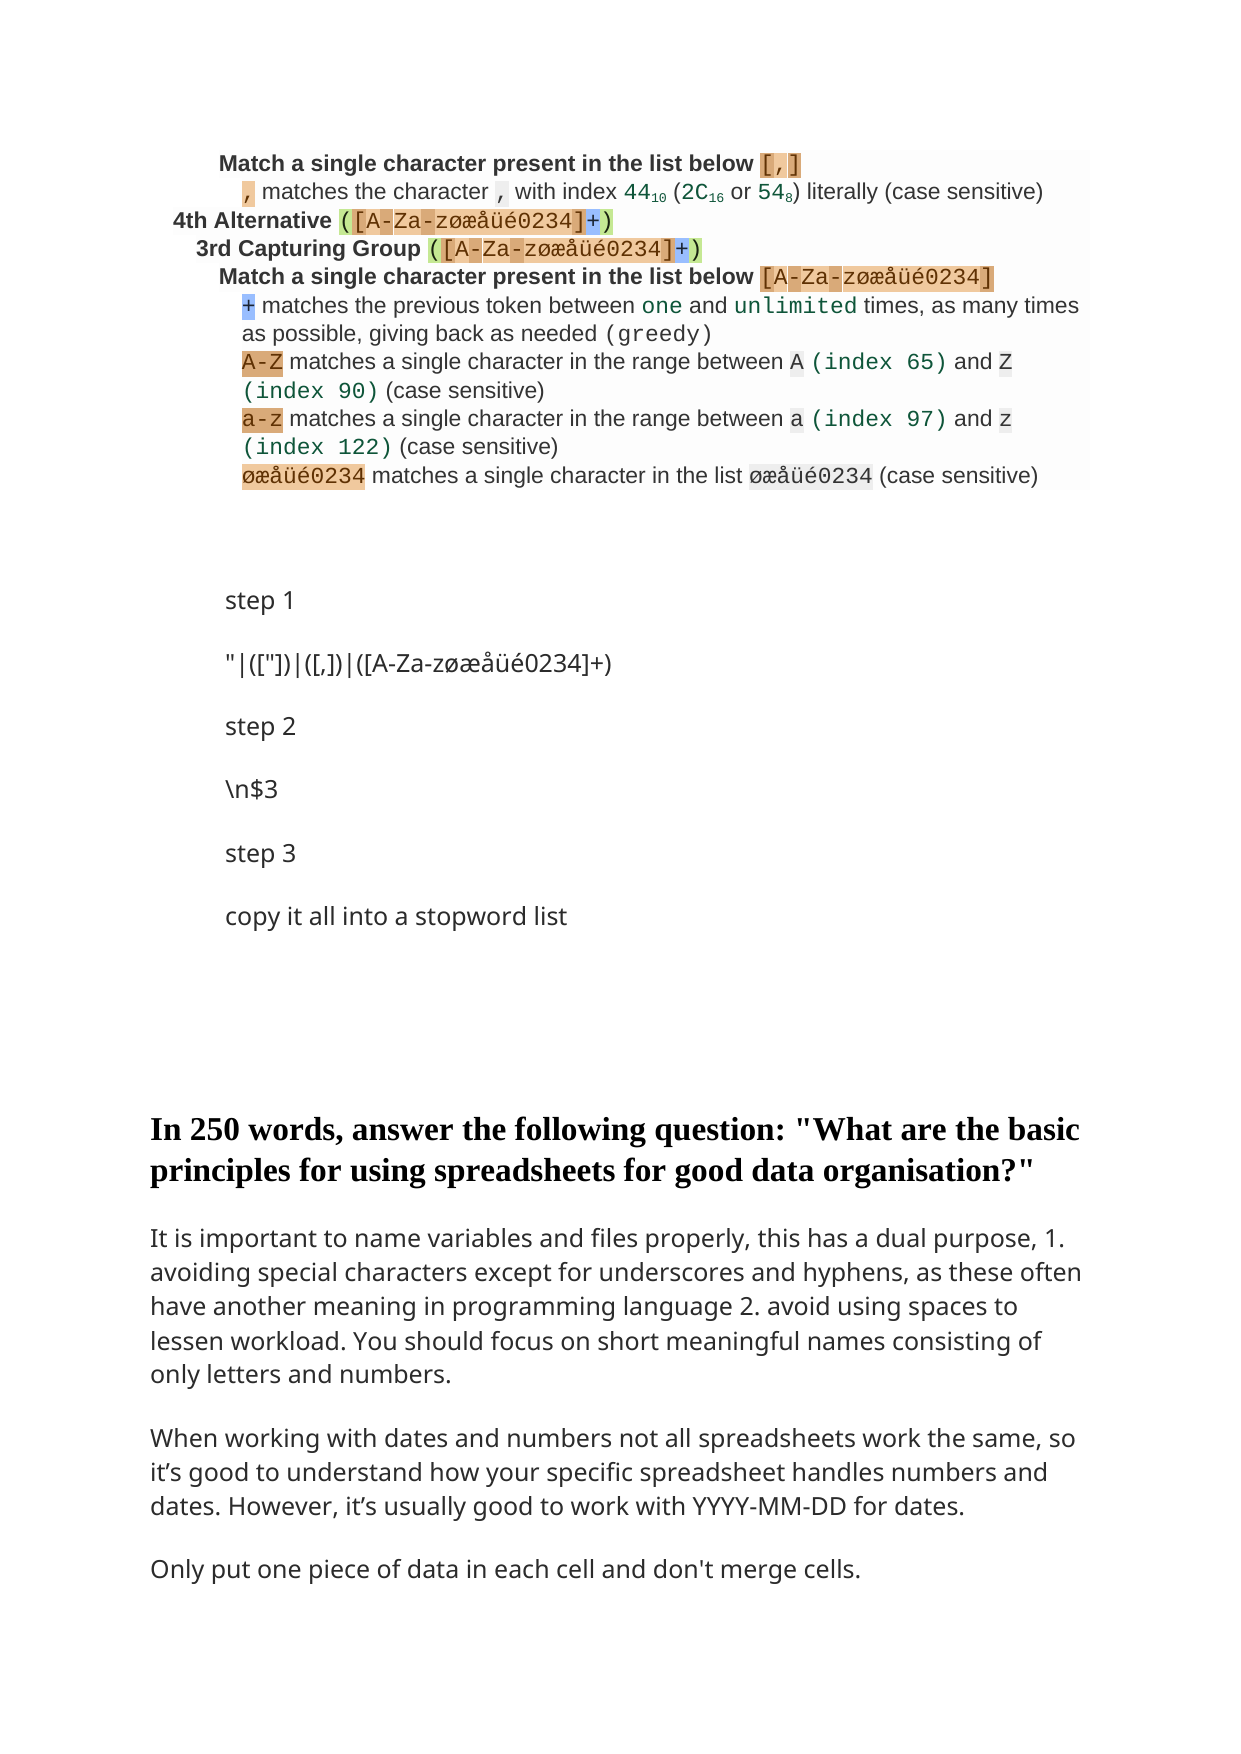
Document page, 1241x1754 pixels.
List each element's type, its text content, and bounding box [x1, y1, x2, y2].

text When working with dates and numbers not all spreadsheets work the same, so it’s good to understand how your specific spreadsheet handles numbers and dates. However, it’s usually good to work with YYYY-MM-DD for dates. [150, 1420, 1090, 1523]
text , matches the character , with index 4410 (2C16 or 548) literally (case sensitive) [242, 178, 1090, 207]
text øæåüé0234 matches a single character in the list øæåüé0234 (case sensitive) [242, 462, 1090, 490]
text step 2 [225, 709, 1090, 743]
text step 1 [225, 582, 1090, 616]
text "|(["])|([,])|([A-Za-zøæåüé0234]+) [225, 646, 1090, 680]
subtitle In 250 words, answer the following question: "What are the basic principles for using spreadsheets for good data organisation?" [150, 1109, 1090, 1189]
text a-z matches a single character in the range between a (index 97) and z (index 122) (case sensitive) [242, 405, 1090, 462]
text + matches the previous token between one and unlimited times, as many times as possible, giving back as needed (greedy) [242, 292, 1090, 348]
text It is important to name variables and files properly, this has a dual purpose, 1. avoiding special characters except for underscores and hyphens, as these often have another meaning in programming language 2. avoid using spaces to lessen workload. You should focus on short meaningful names consisting of only letters and numbers. [150, 1221, 1090, 1391]
text \n$3 [225, 772, 1090, 806]
text A-Z matches a single character in the range between A (index 65) and Z (index 90) (case sensitive) [242, 348, 1090, 405]
text copy it all into a stopword list [225, 898, 1090, 933]
text 3rd Capturing Group ([A-Za-zøæåüé0234]+) [196, 235, 1090, 263]
text step 3 [225, 835, 1090, 869]
text Match a single character present in the list below [A-Za-zøæåüé0234] [219, 263, 1090, 292]
text Only put one piece of data in each cell and don't merge cells. [150, 1552, 1090, 1586]
text 4th Alternative ([A-Za-zøæåüé0234]+) [173, 207, 1090, 235]
text Match a single character present in the list below [,] [219, 150, 1090, 178]
